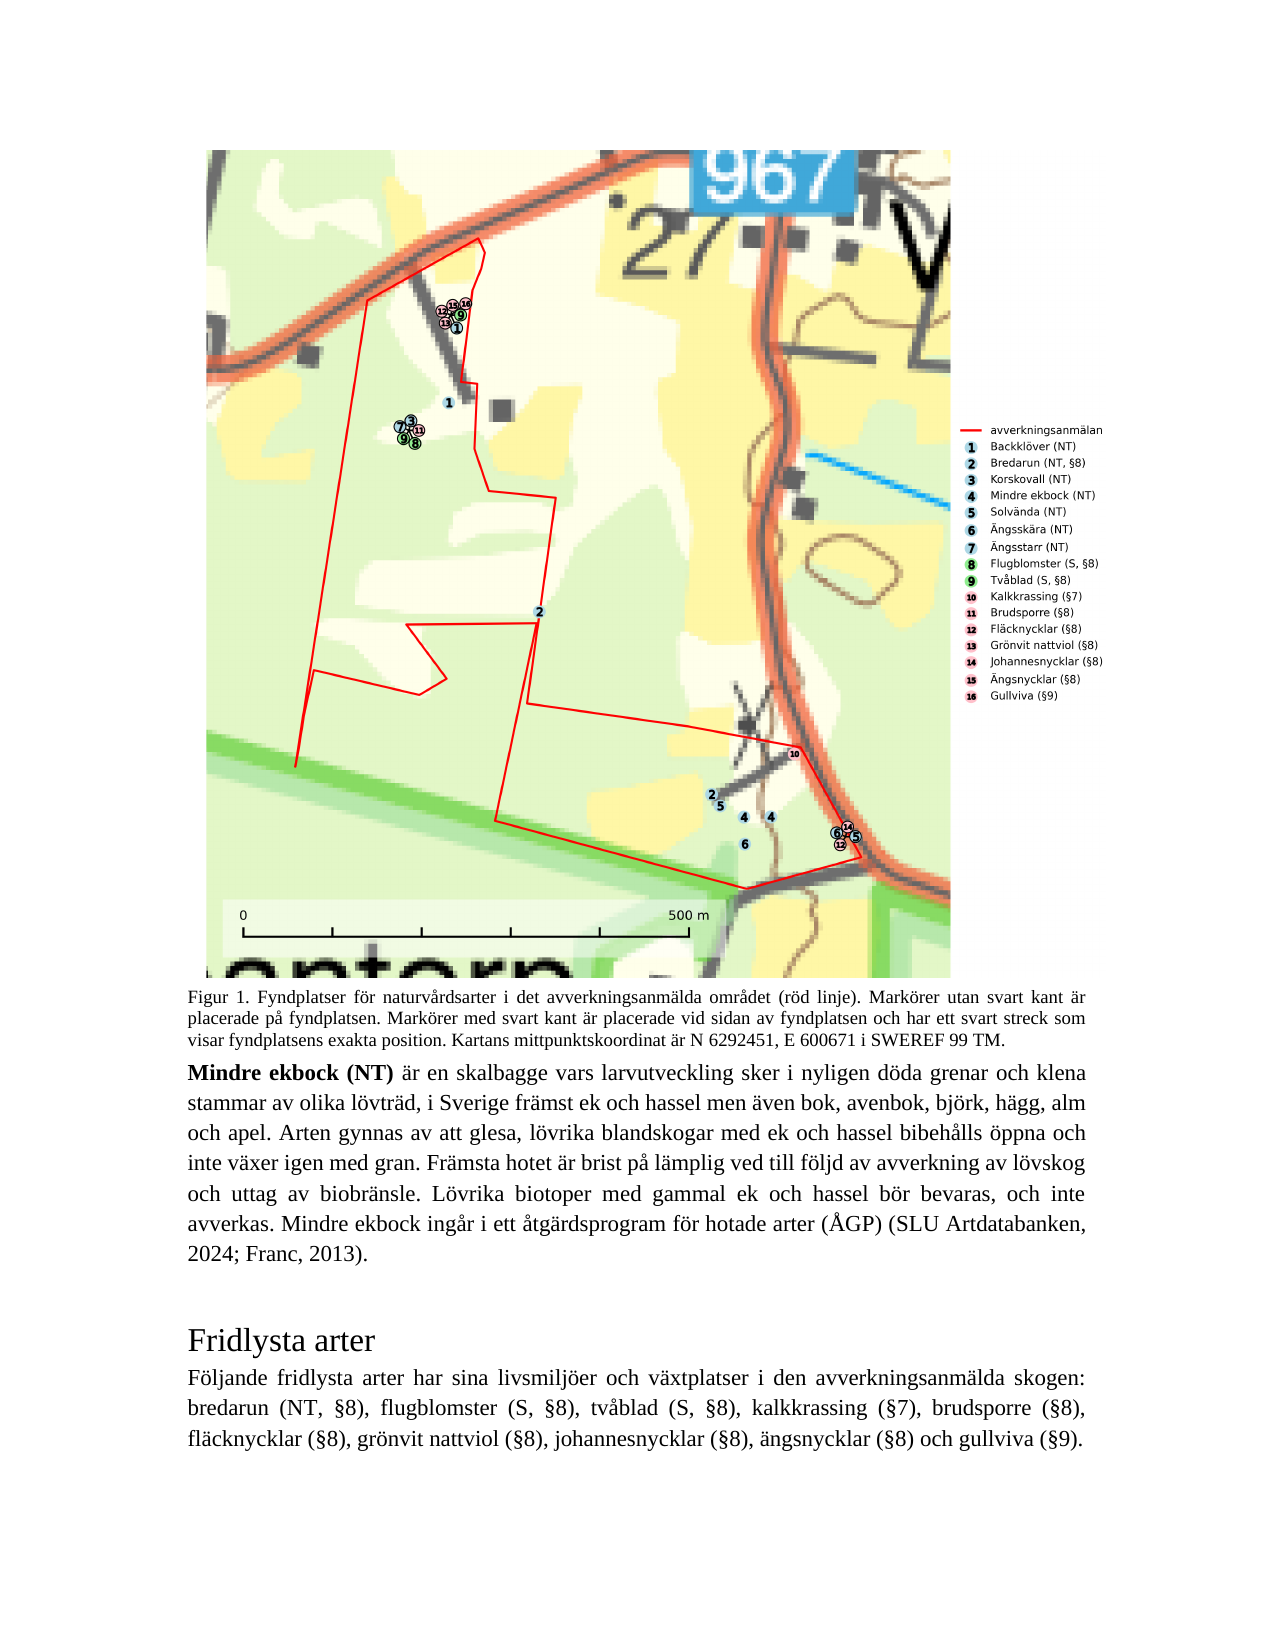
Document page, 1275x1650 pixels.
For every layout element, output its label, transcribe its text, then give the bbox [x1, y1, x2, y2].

subtitle Fridlysta arter [187, 1320, 1087, 1358]
text Figur 1. Fyndplatser för naturvårdsarter i det avverkningsanmälda området (röd linje). Markörer utan svart kant är placerade på fyndplatsen. Markörer med svart kant är placerade vid sidan av fyndplatsen och har ett svart streck som visar fyndplatsens exakta position. Kartans mittpunktskoordinat är N 6292451, E 600671 i SWEREF 99 TM. [187, 986, 1087, 1050]
text Mindre ekbock (NT) är en skalbagge vars larvutveckling sker i nyligen döda grenar och klena stammar av olika lövträd, i Sverige främst ek och hassel men även bok, avenbok, björk, hägg, alm och apel. Arten gynnas av att glesa, lövrika blandskogar med ek och hassel bibehålls öppna och inte växer igen med gran. Främsta hotet är brist på lämplig ved till följd av avverkning av lövskog och uttag av biobränsle. Lövrika biotoper med gammal ek och hassel bör bevaras, och inte avverkas. Mindre ekbock ingår i ett åtgärdsprogram för hotade arter (ÅGP) (SLU Artdatabanken, 2024; Franc, 2013). [187, 1059, 1087, 1266]
text Följande fridlysta arter har sina livsmiljöer och växtplatser i den avverkningsanmälda skogen: bredarun (NT, §8), flugblomster (S, §8), tvåblad (S, §8), kalkkrassing (§7), brudsporre (§8), fläcknycklar (§8), grönvit nattviol (§8), johannesnycklar (§8), ängsnycklar (§8) och gullviva (§9). [187, 1364, 1087, 1451]
picture [206, 150, 1107, 978]
